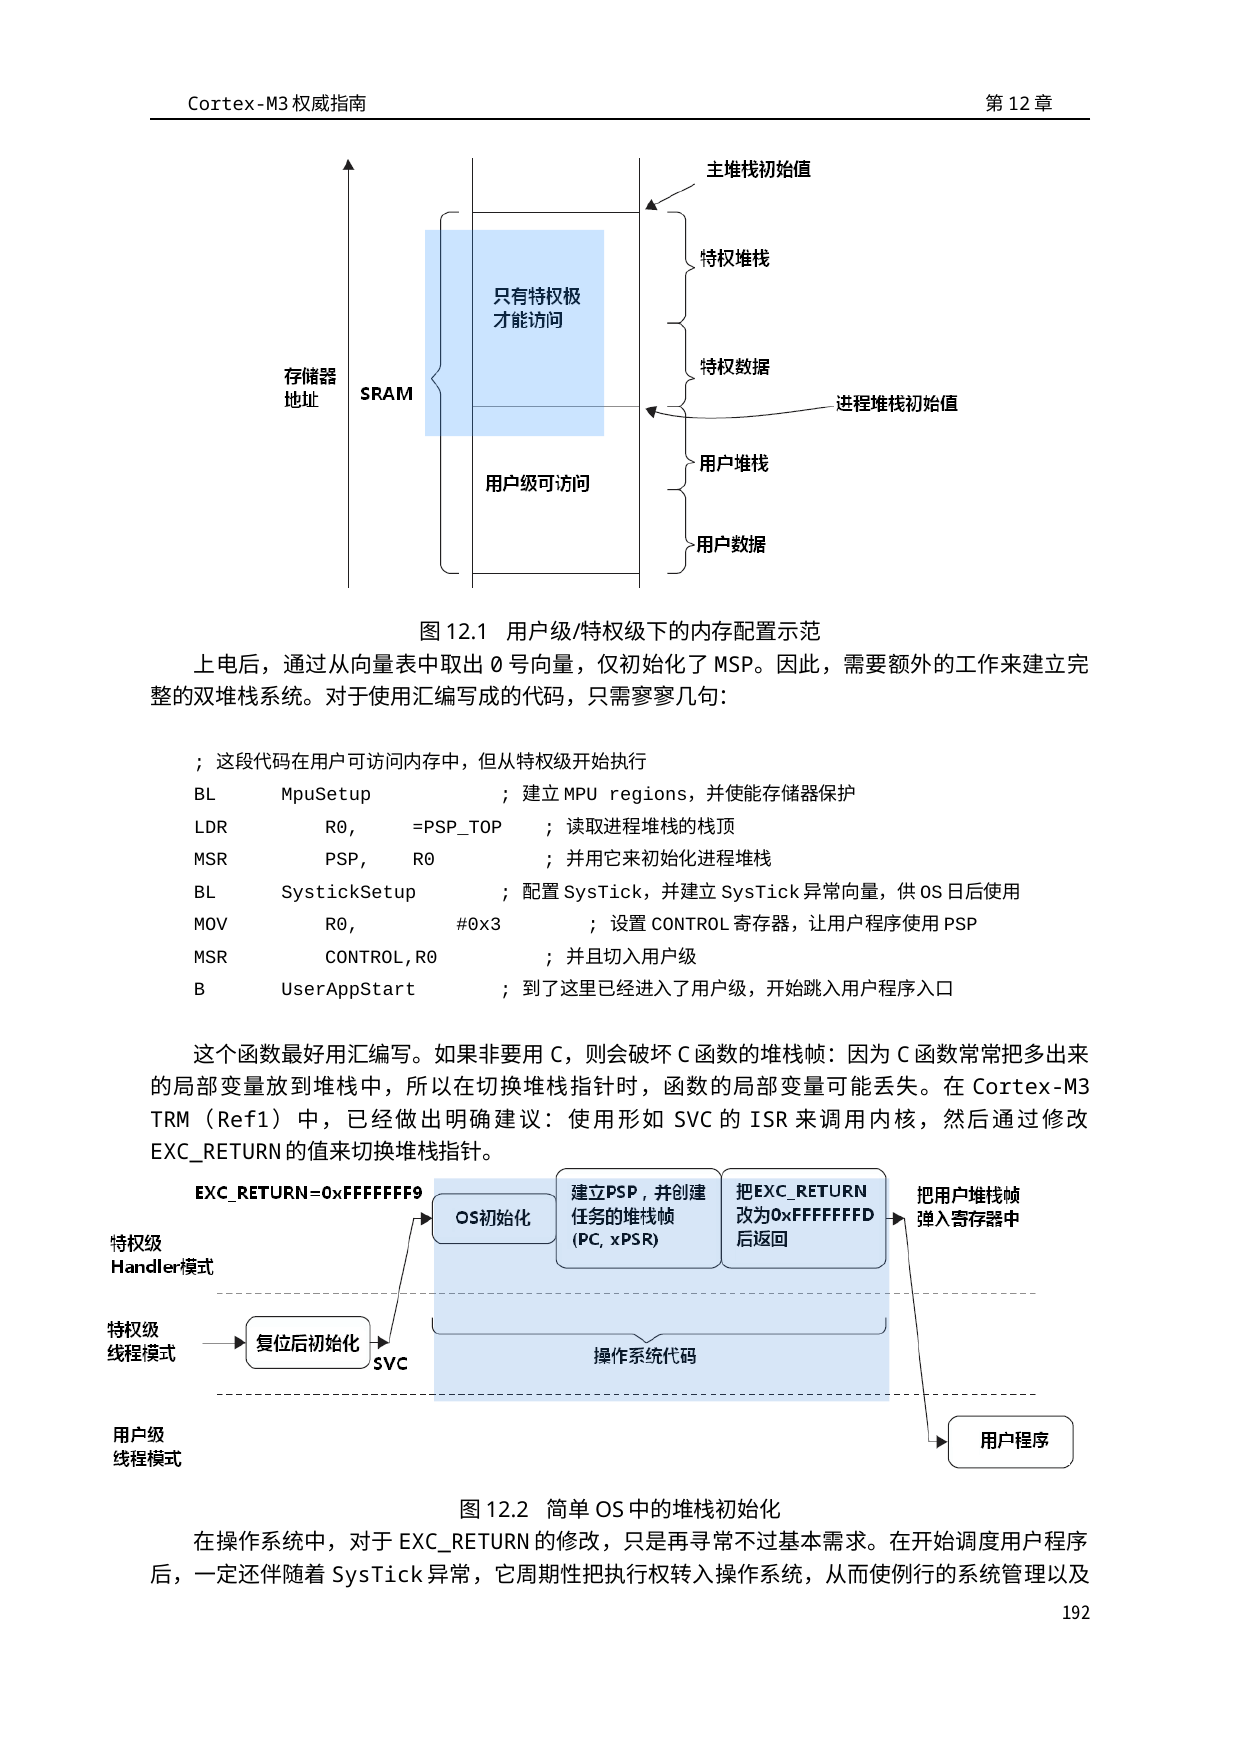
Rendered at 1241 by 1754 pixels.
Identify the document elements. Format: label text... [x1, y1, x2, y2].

text MOV R0, #0x3 ; 设置CONTROL寄存器，让用户程序使用PSP [150, 906, 1090, 939]
text BL MpuSetup ; 建立MPU regions，并使能存储器保护 [150, 776, 1090, 809]
picture [280, 158, 960, 588]
text MSR PSP, R0 ; 并用它来初始化进程堆栈 [150, 841, 1090, 874]
text BL SystickSetup ; 配置SysTick，并建立SysTick异常向量，供OS日后使用 [150, 874, 1090, 906]
text LDR R0, =PSP_TOP ; 读取进程堆栈的栈顶 [150, 809, 1090, 841]
text 这个函数最好用汇编写。如果非要用C，则会破坏C函数的堆栈帧：因为C函数常常把多出来的局部变量放到堆栈中，所以在切换堆栈指针时，函数的局部变量可能丢失。在Cortex-M3 TRM（Ref1）中，已经做出明确建议：使用形如SVC的ISR来调用内核，然后通过修改EXC_RETURN的值来切换堆栈指针。 [150, 1036, 1090, 1166]
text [150, 1524, 1090, 1589]
text ; 这段代码在用户可访问内存中，但从特权级开始执行 [150, 744, 1090, 776]
text 图12.2 简单OS中的堆栈初始化 [150, 1491, 1090, 1524]
text 图12.1 用户级/特权级下的内存配置示范 [150, 614, 1090, 646]
text B UserAppStart ; 到了这里已经进入了用户级，开始跳入用户程序入口 [150, 971, 1090, 1004]
picture [105, 1166, 1075, 1471]
text MSR CONTROL,R0 ; 并且切入用户级 [150, 939, 1090, 971]
text 上电后，通过从向量表中取出0号向量，仅初始化了MSP。因此，需要额外的工作来建立完整的双堆栈系统。对于使用汇编写成的代码，只需寥寥几句： [150, 646, 1090, 711]
